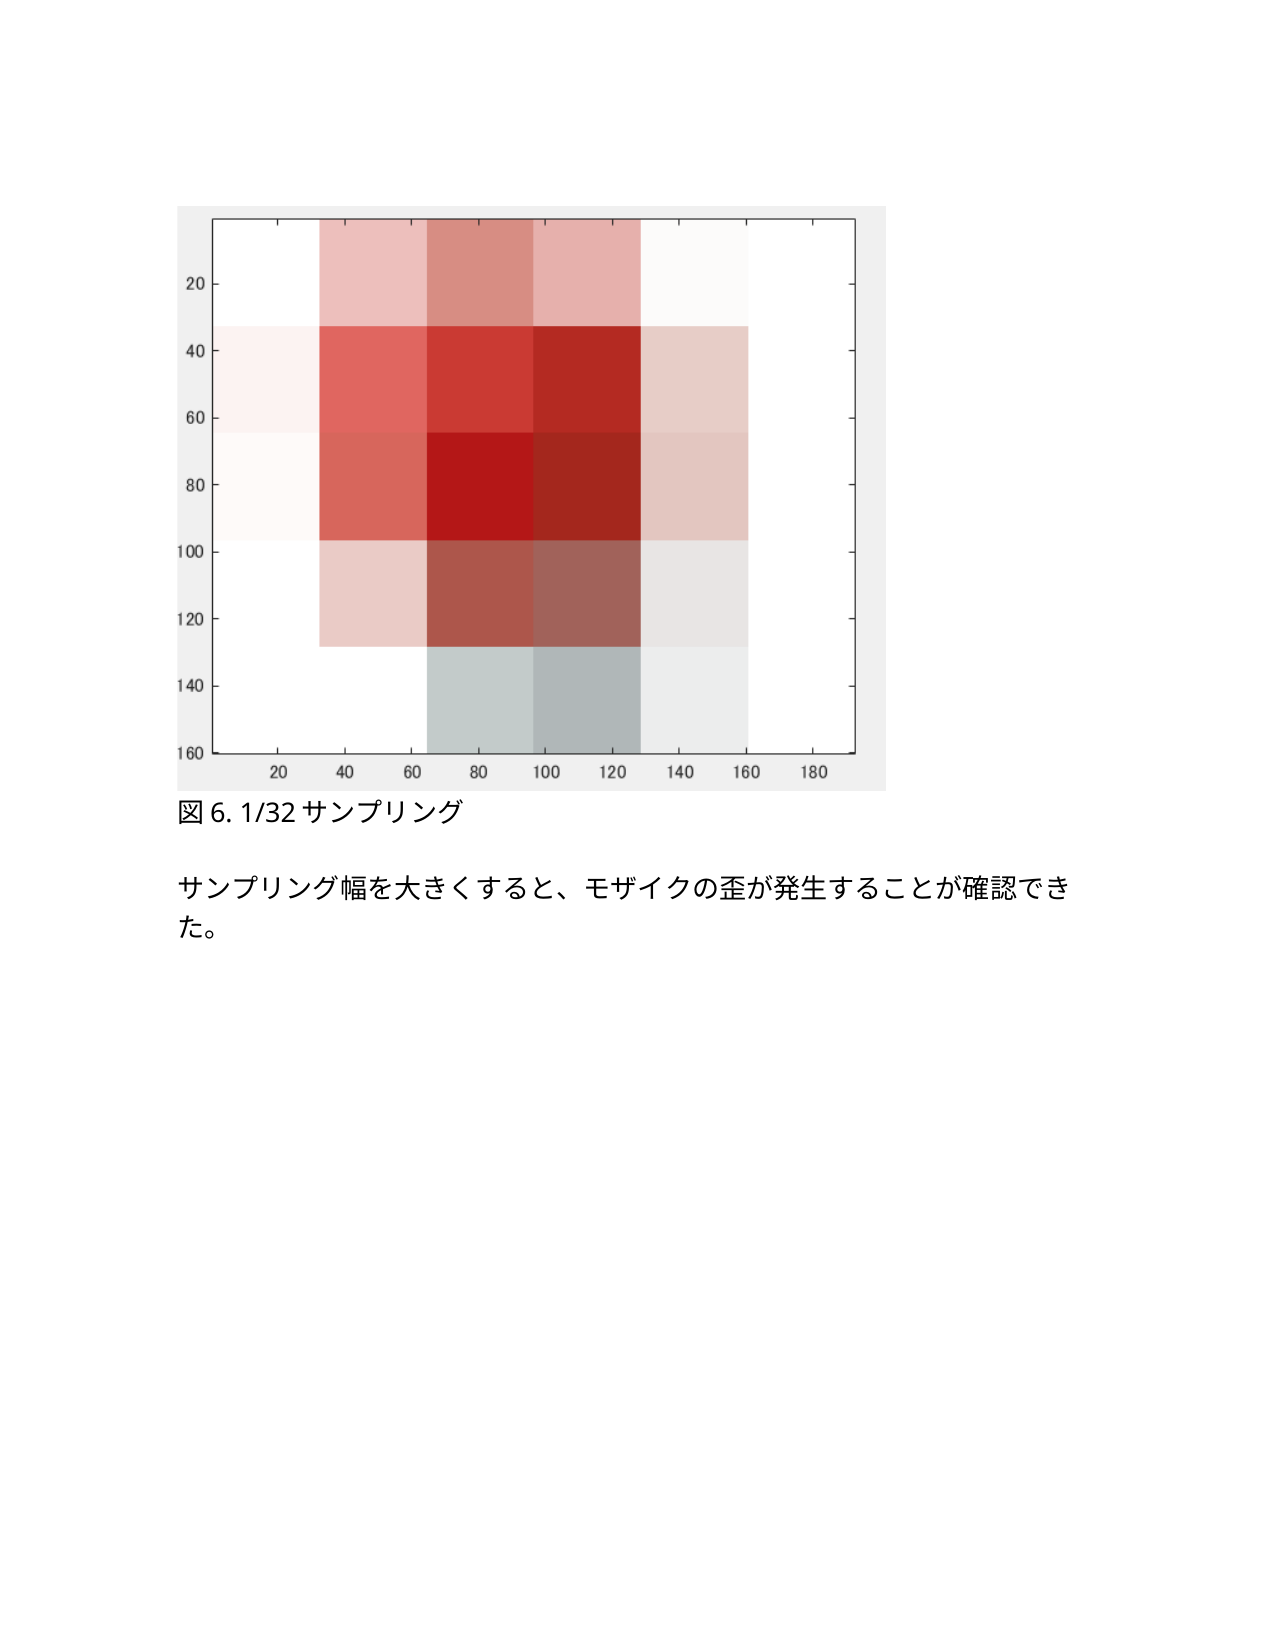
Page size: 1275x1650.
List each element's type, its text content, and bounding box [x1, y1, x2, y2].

picture [177, 206, 886, 791]
text サンプリング幅を大きくすると、モザイクの歪が発生することが確認できた。 [177, 867, 1098, 945]
text 図6. 1/32サンプリング [177, 791, 1098, 830]
